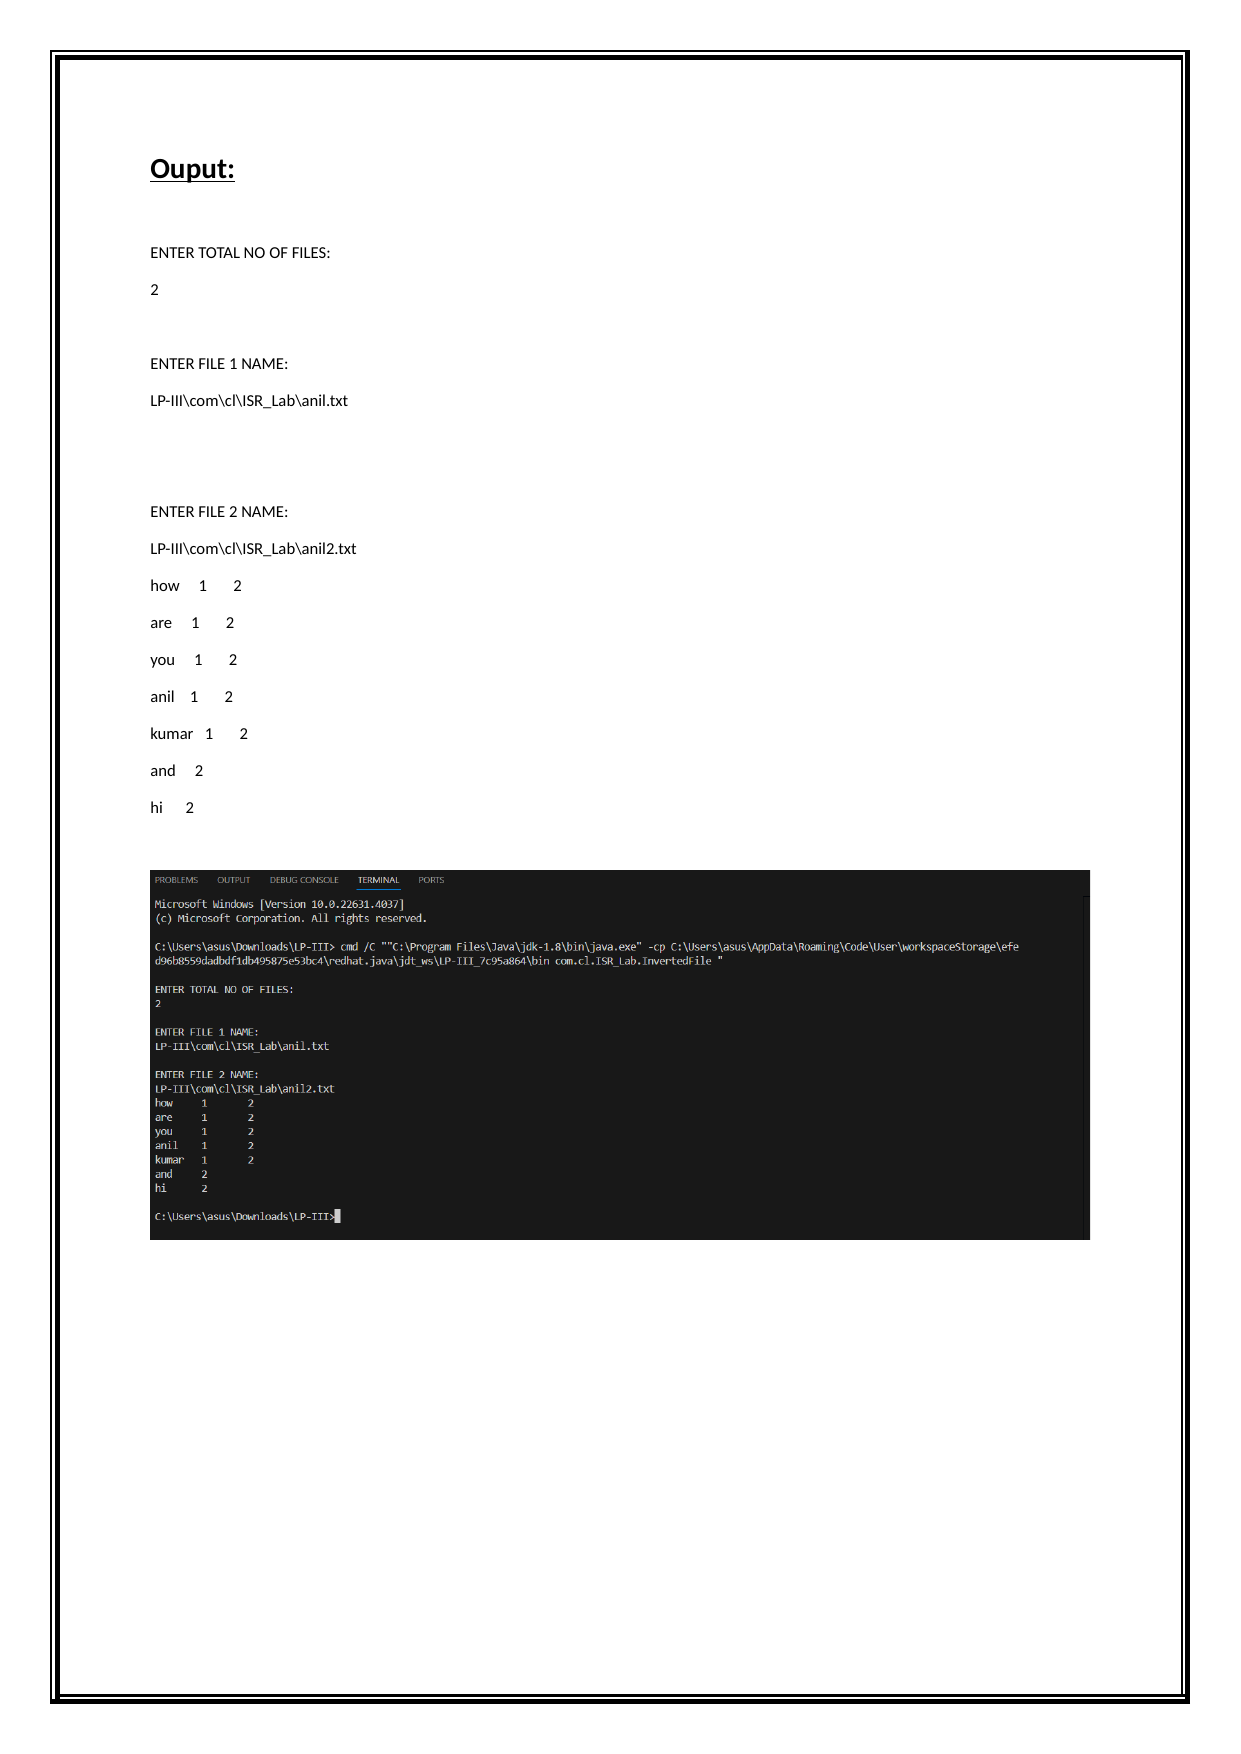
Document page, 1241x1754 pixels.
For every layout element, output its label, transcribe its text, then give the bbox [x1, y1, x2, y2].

text 2 [150, 279, 1090, 299]
text hi 2 [150, 797, 1090, 817]
text and 2 [150, 760, 1090, 780]
text kumar 1 2 [150, 723, 1090, 743]
text LP-III\com\cl\ISR_Lab\anil2.txt [150, 538, 1090, 558]
text how 1 2 [150, 575, 1090, 595]
text Ouput: [150, 150, 1090, 186]
text anil 1 2 [150, 686, 1090, 706]
text ENTER TOTAL NO OF FILES: [150, 242, 1090, 262]
picture [150, 870, 1091, 1240]
text ENTER FILE 1 NAME: [150, 353, 1090, 373]
text you 1 2 [150, 649, 1090, 669]
text are 1 2 [150, 612, 1090, 632]
text LP-III\com\cl\ISR_Lab\anil.txt [150, 390, 1090, 410]
text ENTER FILE 2 NAME: [150, 501, 1090, 521]
